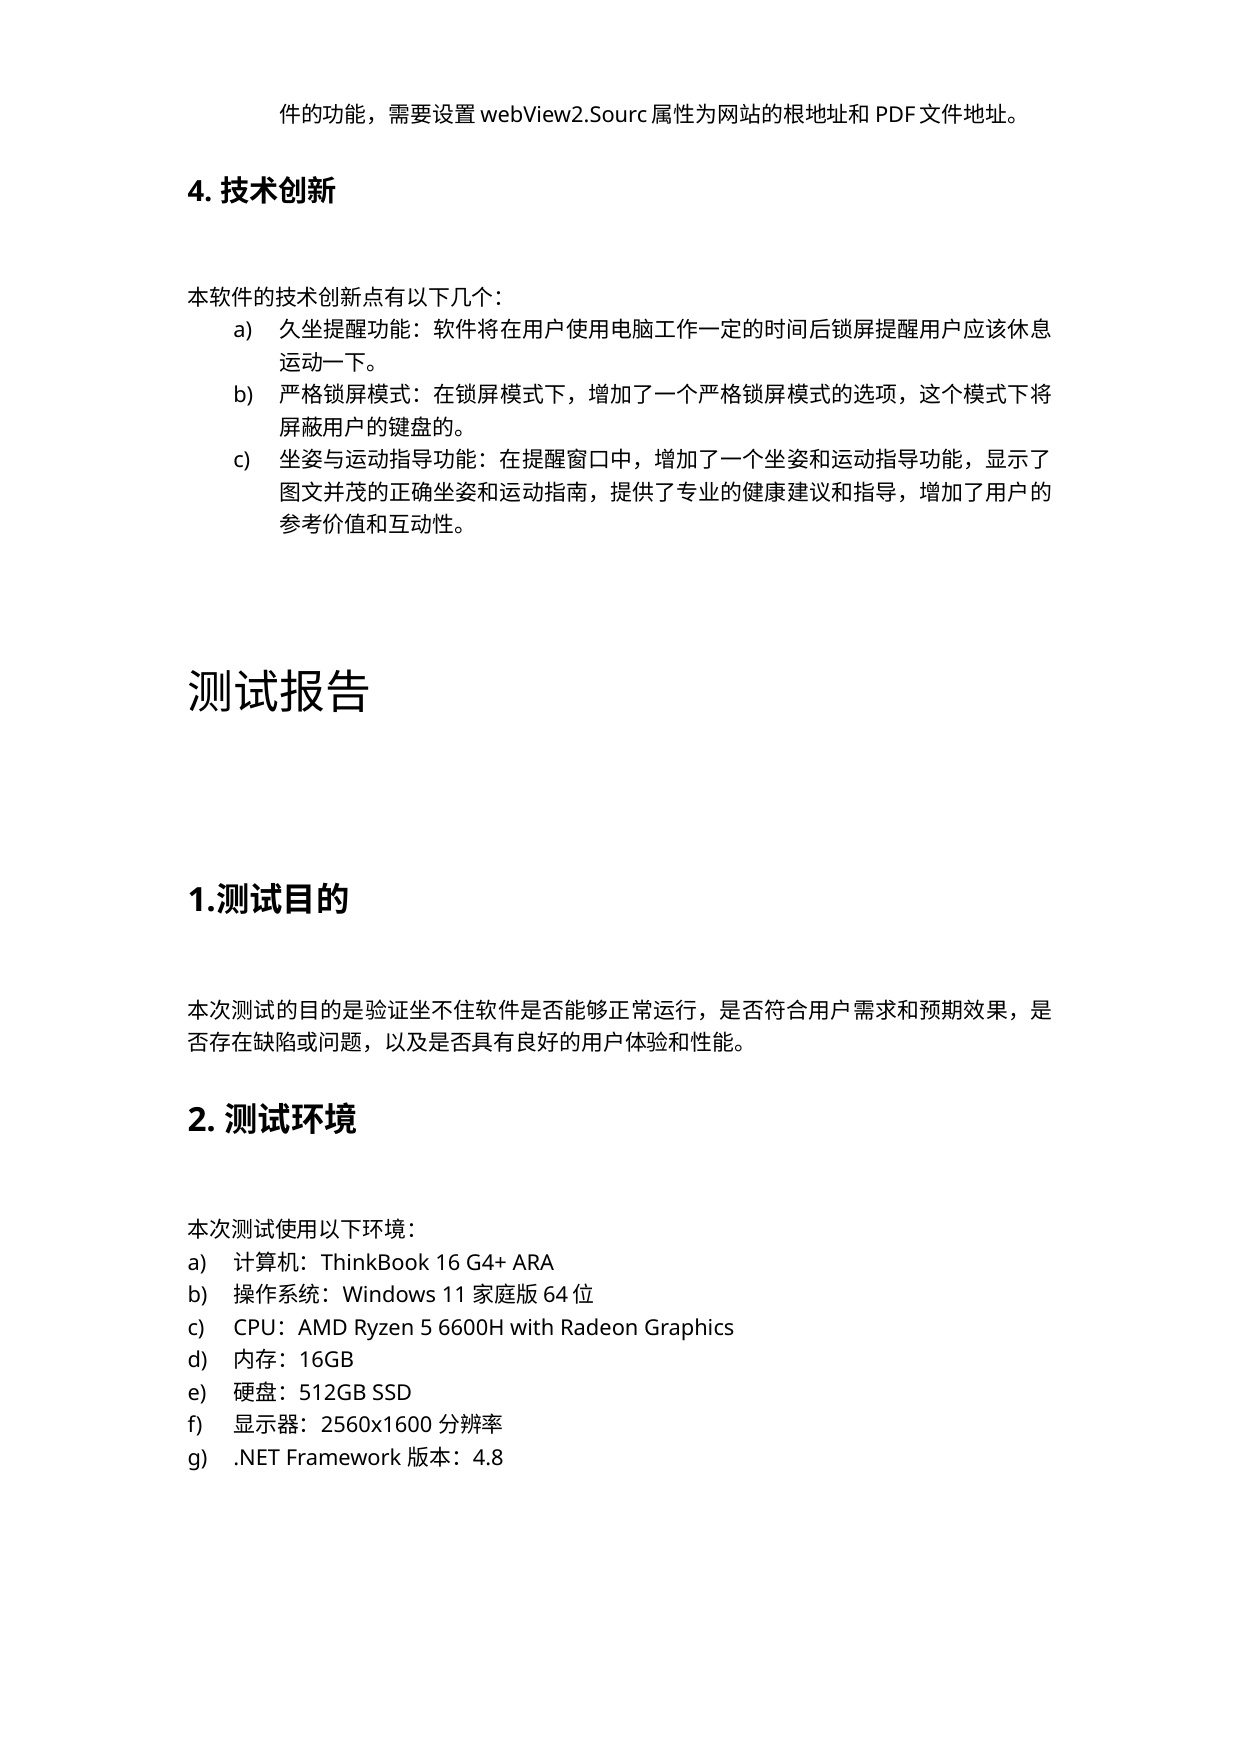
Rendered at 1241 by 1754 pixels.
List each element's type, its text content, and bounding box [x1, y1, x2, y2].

subtitle 测试报告 [187, 639, 1053, 737]
list 操作系统：Windows 11 家庭版 64位 [187, 1277, 1053, 1309]
subtitle 4. 技术创新 [187, 156, 1053, 221]
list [233, 97, 1053, 129]
subtitle 2. 测试环境 [187, 1084, 1053, 1149]
text 本软件的技术创新点有以下几个： [187, 279, 1053, 312]
list 计算机：ThinkBook 16 G4+ ARA [187, 1244, 1053, 1277]
list 久坐提醒功能：软件将在用户使用电脑工作一定的时间后锁屏提醒用户应该休息运动一下。 [233, 312, 1053, 377]
list 内存：16GB [187, 1342, 1053, 1374]
list CPU：AMD Ryzen 5 6600H with Radeon Graphics [187, 1309, 1053, 1342]
list .NET Framework 版本：4.8 [187, 1439, 1053, 1472]
subtitle 1.测试目的 [187, 865, 1053, 930]
list 严格锁屏模式：在锁屏模式下，增加了一个严格锁屏模式的选项，这个模式下将屏蔽用户的键盘的。 [233, 377, 1053, 442]
text 本次测试使用以下环境： [187, 1212, 1053, 1244]
list 硬盘：512GB SSD [187, 1374, 1053, 1407]
list 显示器：2560x1600 分辨率 [187, 1407, 1053, 1439]
text 本次测试的目的是验证坐不住软件是否能够正常运行，是否符合用户需求和预期效果，是否存在缺陷或问题，以及是否具有良好的用户体验和性能。 [187, 992, 1053, 1057]
list 坐姿与运动指导功能：在提醒窗口中，增加了一个坐姿和运动指导功能，显示了图文并茂的正确坐姿和运动指南，提供了专业的健康建议和指导，增加了用户的参考价值和互动性。 [233, 442, 1053, 539]
